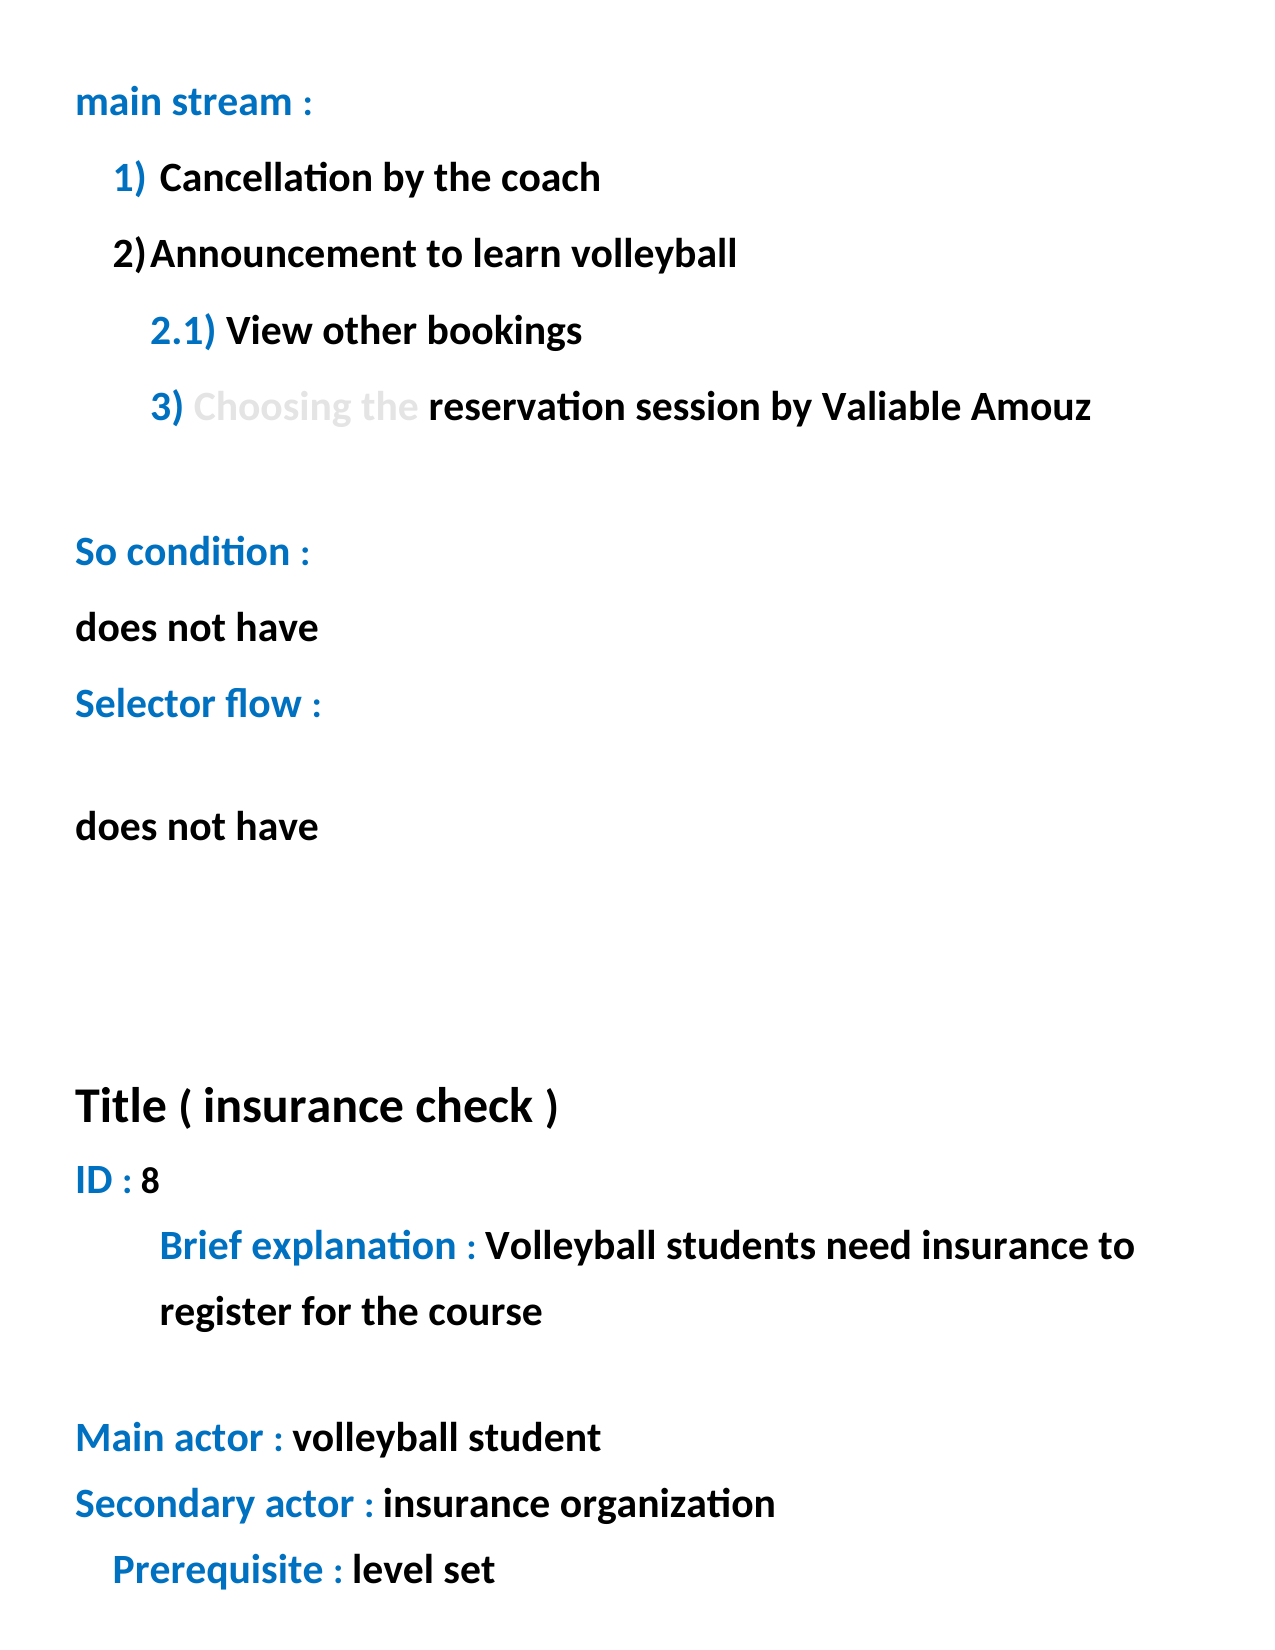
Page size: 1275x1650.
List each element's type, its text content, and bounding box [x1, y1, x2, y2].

text ID : 8 [75, 1153, 1198, 1204]
text does not have [75, 799, 1198, 850]
list 3) Choosing the reservation session by Valiable Amouz [150, 380, 1198, 431]
text main stream : [75, 75, 1198, 126]
text Prerequisite : level set [112, 1543, 1198, 1593]
list Cancellation by the coach [112, 151, 1198, 202]
text does not have [75, 601, 1198, 652]
text So condition : [75, 525, 1198, 576]
text Main actor : volleyball student [75, 1411, 1198, 1461]
text Selector flow : [75, 677, 1198, 728]
text Brief explanation : Volleyball students need insurance to register for the course [159, 1219, 1198, 1336]
list 2.1) View other bookings [150, 304, 1198, 354]
list Announcement to learn volleyball [112, 227, 1198, 278]
text Title ( insurance check ) [75, 1074, 1198, 1135]
text Secondary actor : insurance organization [75, 1477, 1198, 1527]
